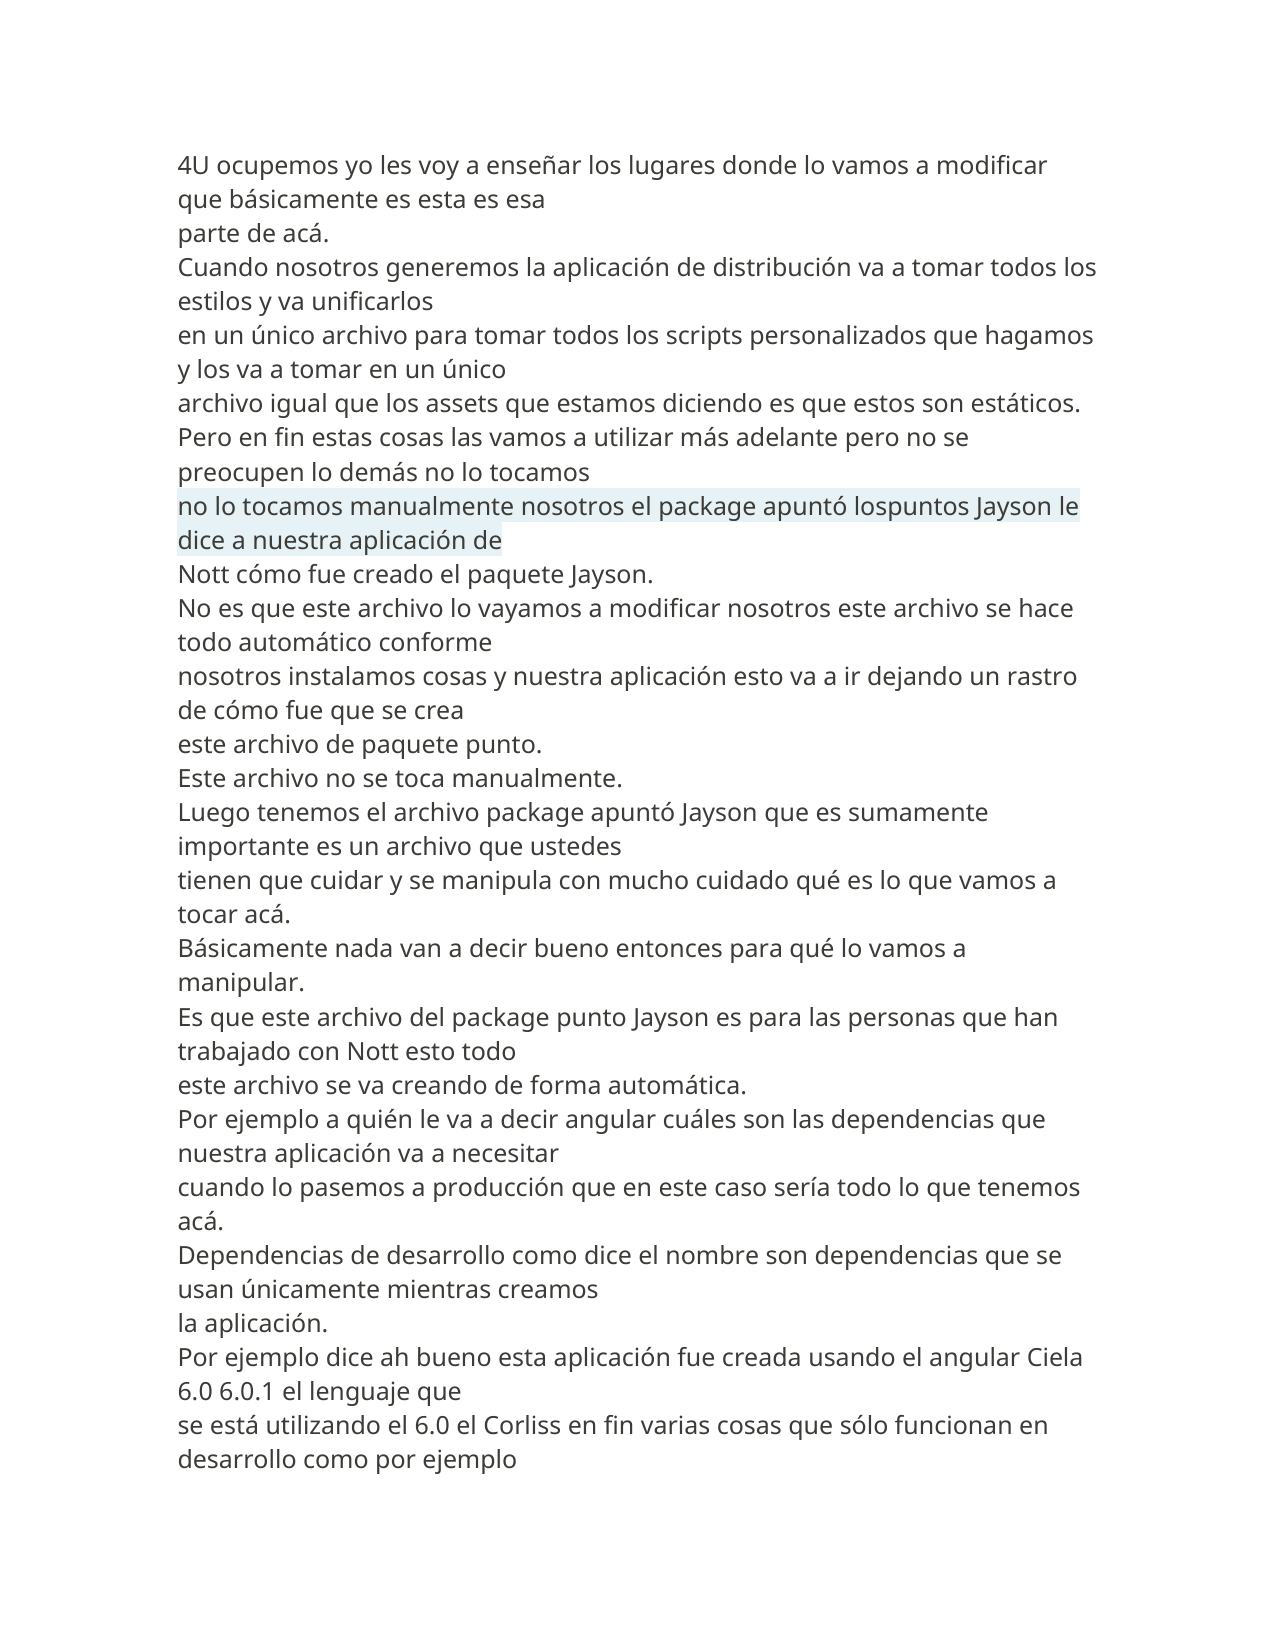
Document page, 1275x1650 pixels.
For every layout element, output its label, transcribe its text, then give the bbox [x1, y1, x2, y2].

text Por ejemplo dice ah bueno esta aplicación fue creada usando el angular Ciela 6.0 6.0.1 el lenguaje que [177, 1340, 1098, 1408]
text Pero en fin estas cosas las vamos a utilizar más adelante pero no se preocupen lo demás no lo tocamos [177, 420, 1098, 488]
text Cuando nosotros generemos la aplicación de distribución va a tomar todos los estilos y va unificarlos [177, 250, 1098, 318]
text parte de acá. [177, 216, 1098, 250]
text cuando lo pasemos a producción que en este caso sería todo lo que tenemos acá. [177, 1169, 1098, 1238]
text Por ejemplo a quién le va a decir angular cuáles son las dependencias que nuestra aplicación va a necesitar [177, 1101, 1098, 1169]
text Luego tenemos el archivo package apuntó Jayson que es sumamente importante es un archivo que ustedes [177, 795, 1098, 863]
text archivo igual que los assets que estamos diciendo es que estos son estáticos. [177, 386, 1098, 420]
text No es que este archivo lo vayamos a modificar nosotros este archivo se hace todo automático conforme [177, 590, 1098, 658]
text Básicamente nada van a decir bueno entonces para qué lo vamos a manipular. [177, 931, 1098, 999]
text tienen que cuidar y se manipula con mucho cuidado qué es lo que vamos a tocar acá. [177, 863, 1098, 931]
text Dependencias de desarrollo como dice el nombre son dependencias que se usan únicamente mientras creamos [177, 1238, 1098, 1306]
text en un único archivo para tomar todos los scripts personalizados que hagamos y los va a tomar en un único [177, 318, 1098, 386]
text la aplicación. [177, 1306, 1098, 1340]
text nosotros instalamos cosas y nuestra aplicación esto va a ir dejando un rastro de cómo fue que se crea [177, 658, 1098, 727]
text este archivo de paquete punto. [177, 727, 1098, 761]
text se está utilizando el 6.0 el Corliss en fin varias cosas que sólo funcionan en desarrollo como por ejemplo [177, 1408, 1098, 1476]
text 4U ocupemos yo les voy a enseñar los lugares donde lo vamos a modificar que básicamente es esta es esa [177, 148, 1098, 216]
text Nott cómo fue creado el paquete Jayson. [177, 556, 1098, 590]
text este archivo se va creando de forma automática. [177, 1067, 1098, 1101]
text Este archivo no se toca manualmente. [177, 761, 1098, 795]
text Es que este archivo del package punto Jayson es para las personas que han trabajado con Nott esto todo [177, 999, 1098, 1067]
text no lo tocamos manualmente nosotros el package apuntó lospuntos Jayson le dice a nuestra aplicación de [502, 488, 1098, 556]
